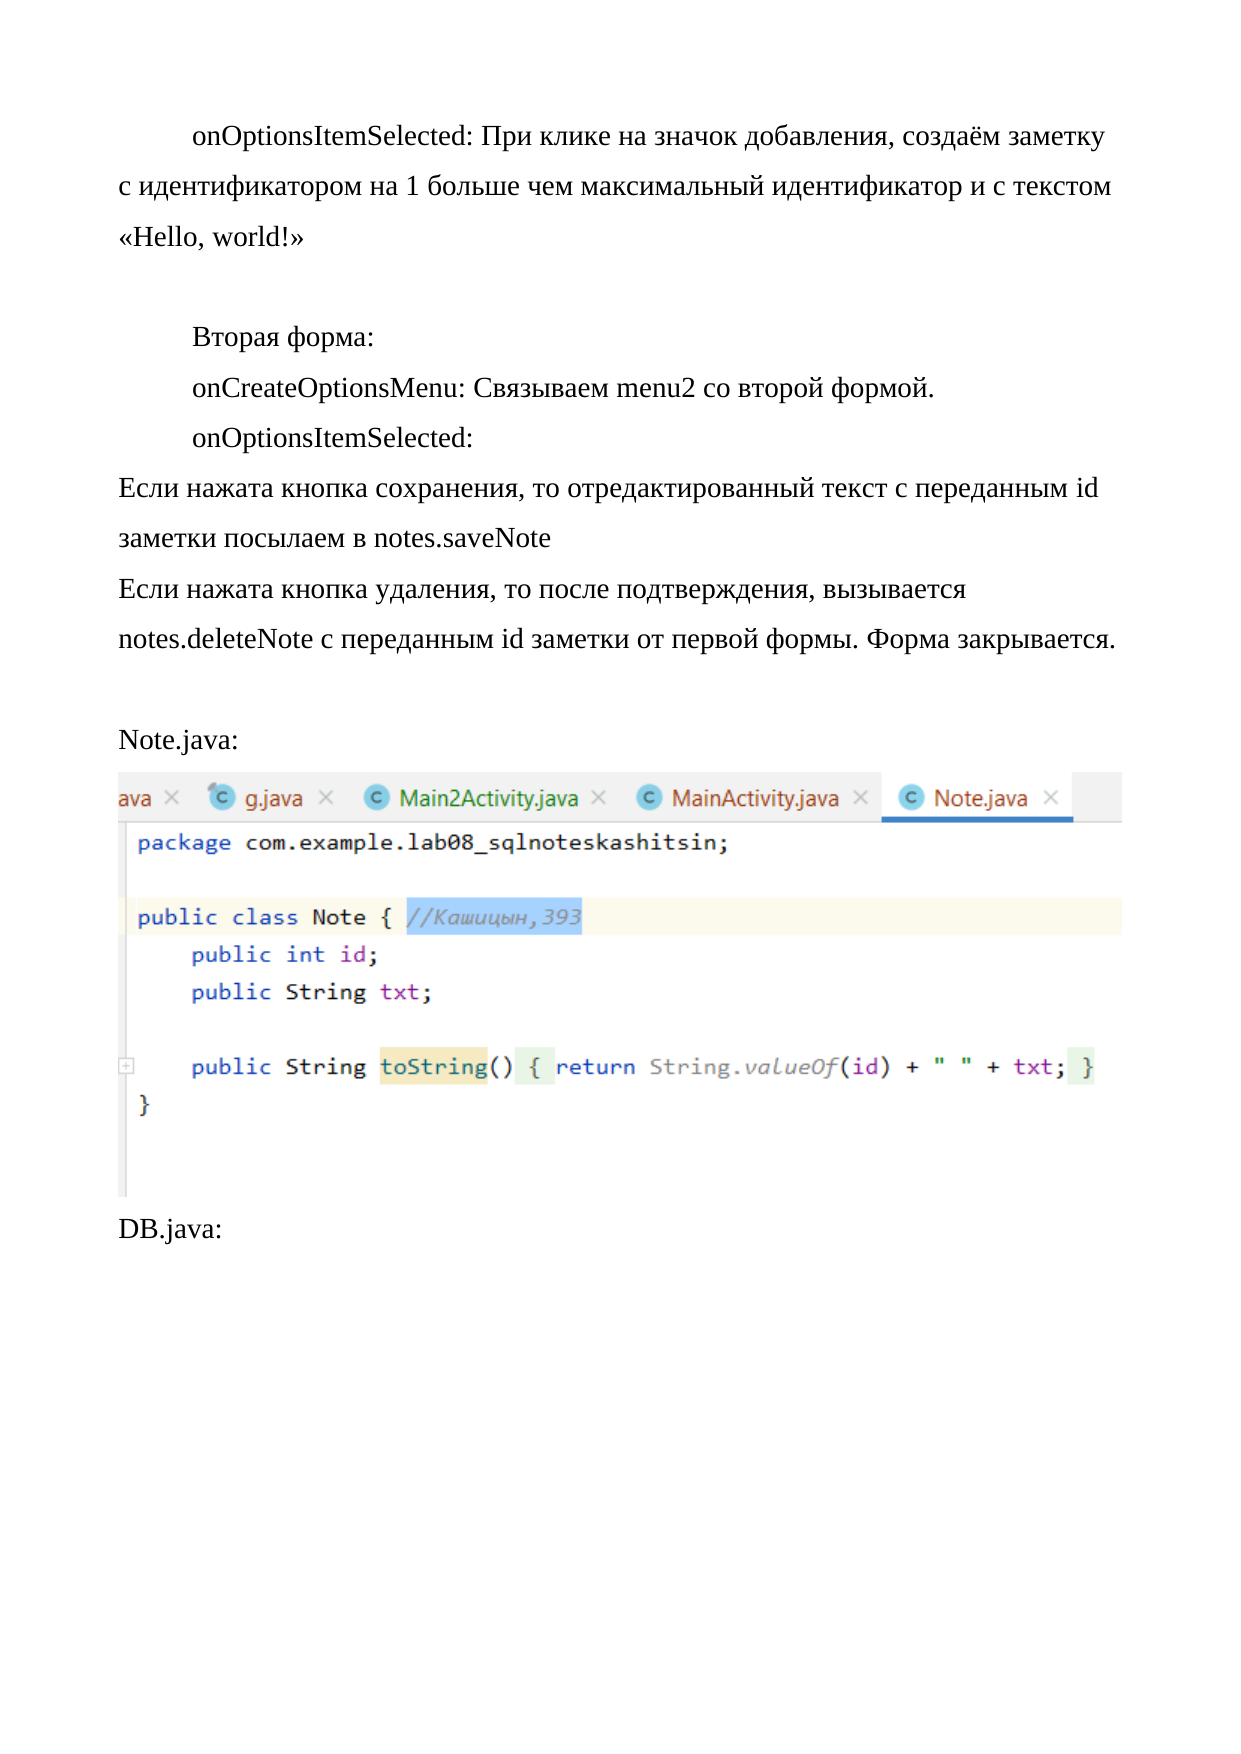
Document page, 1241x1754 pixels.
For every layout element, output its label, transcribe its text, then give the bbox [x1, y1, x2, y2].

text onCreateOptionsMenu: Связываем menu2 со второй формой. [118, 370, 1122, 403]
text Если нажата кнопка удаления, то после подтверждения, вызывается notes.deleteNote с переданным id заметки от первой формы. Форма закрывается. [118, 571, 1122, 655]
text Если нажата кнопка сохранения, то отредактированный текст с переданным id заметки посылаем в notes.saveNote [118, 470, 1122, 554]
text Вторая форма: [118, 319, 1122, 353]
text DB.java: [118, 1211, 1122, 1244]
picture [118, 772, 1123, 1197]
text Note.java: [118, 722, 1122, 755]
text onOptionsItemSelected: [118, 420, 1122, 453]
text onOptionsItemSelected: При клике на значок добавления, создаём заметку с идентификатором на 1 больше чем максимальный идентификатор и с текстом «Hello, world!» [118, 118, 1122, 252]
